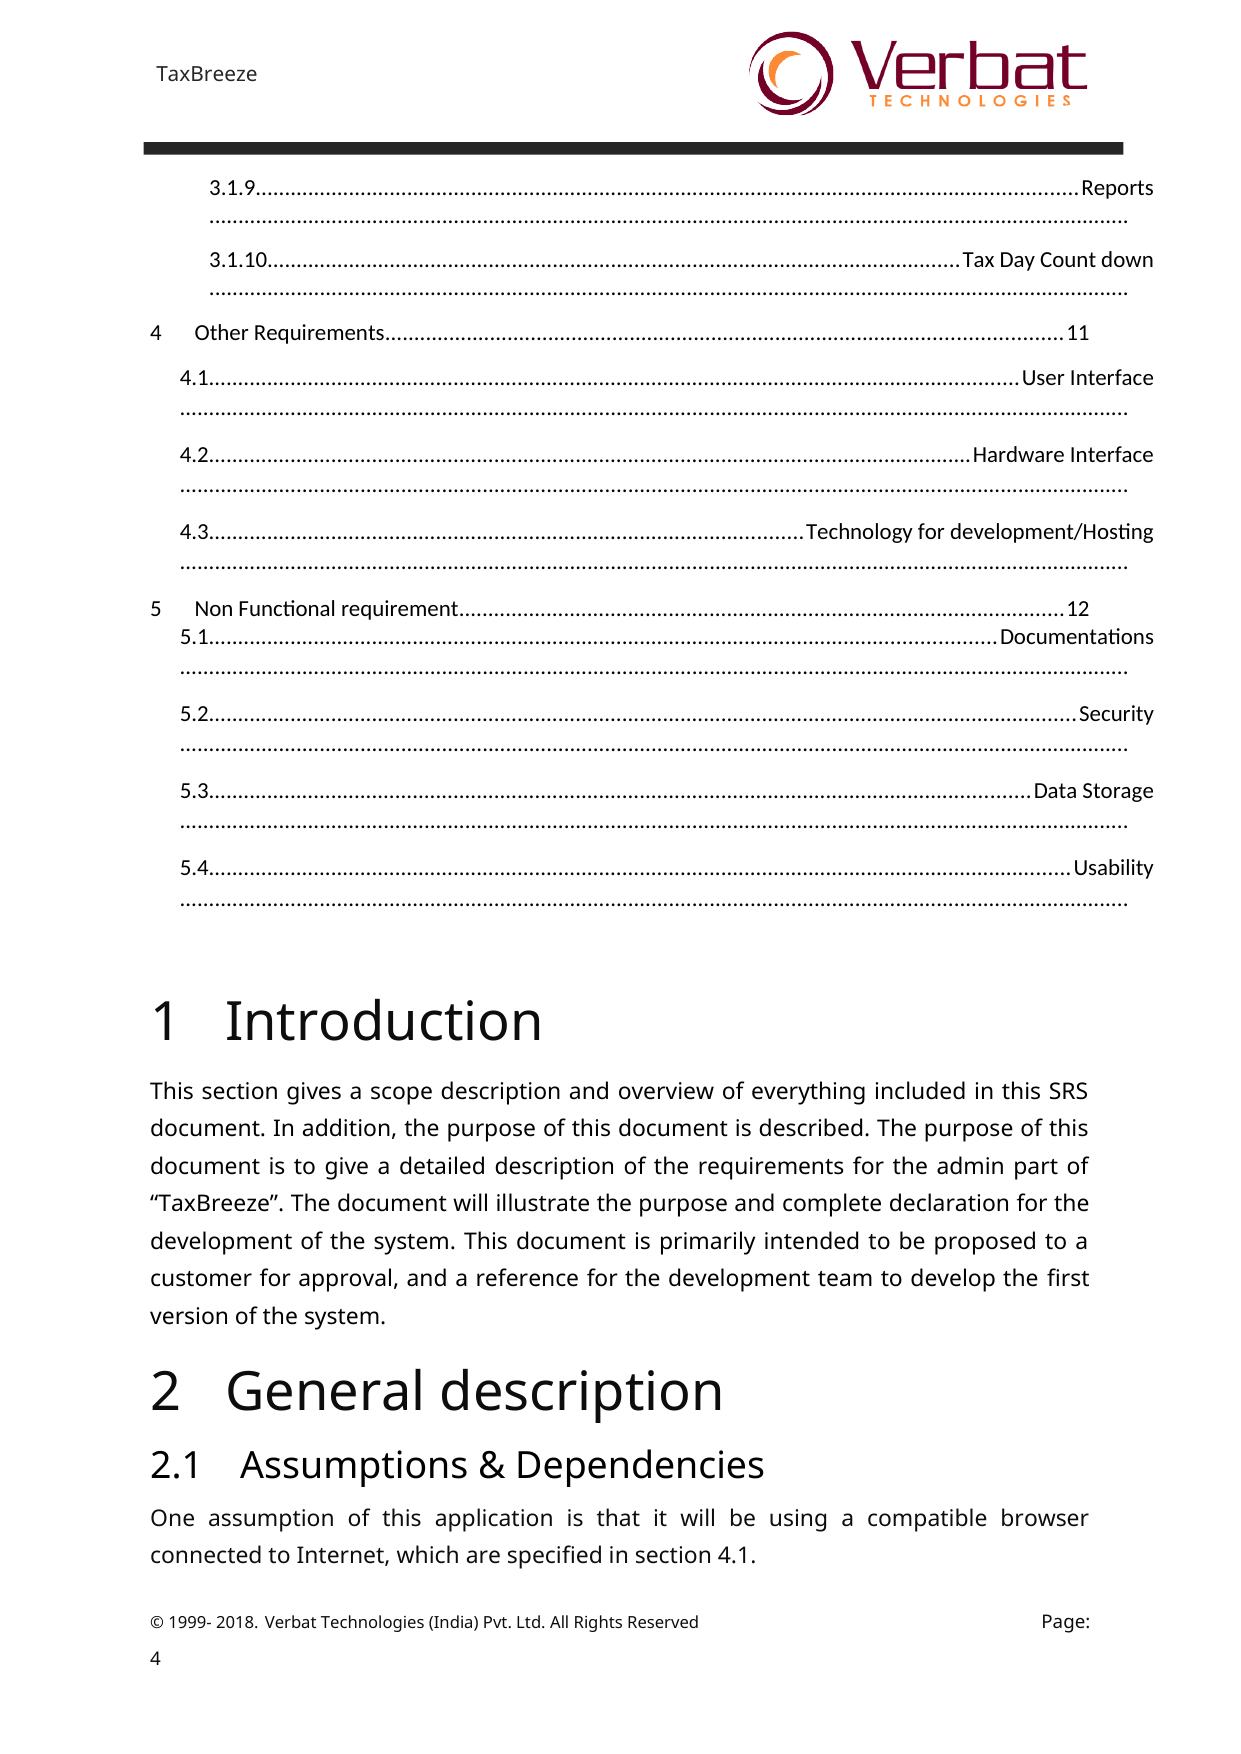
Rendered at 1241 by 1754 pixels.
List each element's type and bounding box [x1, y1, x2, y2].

picture [745, 27, 1089, 115]
